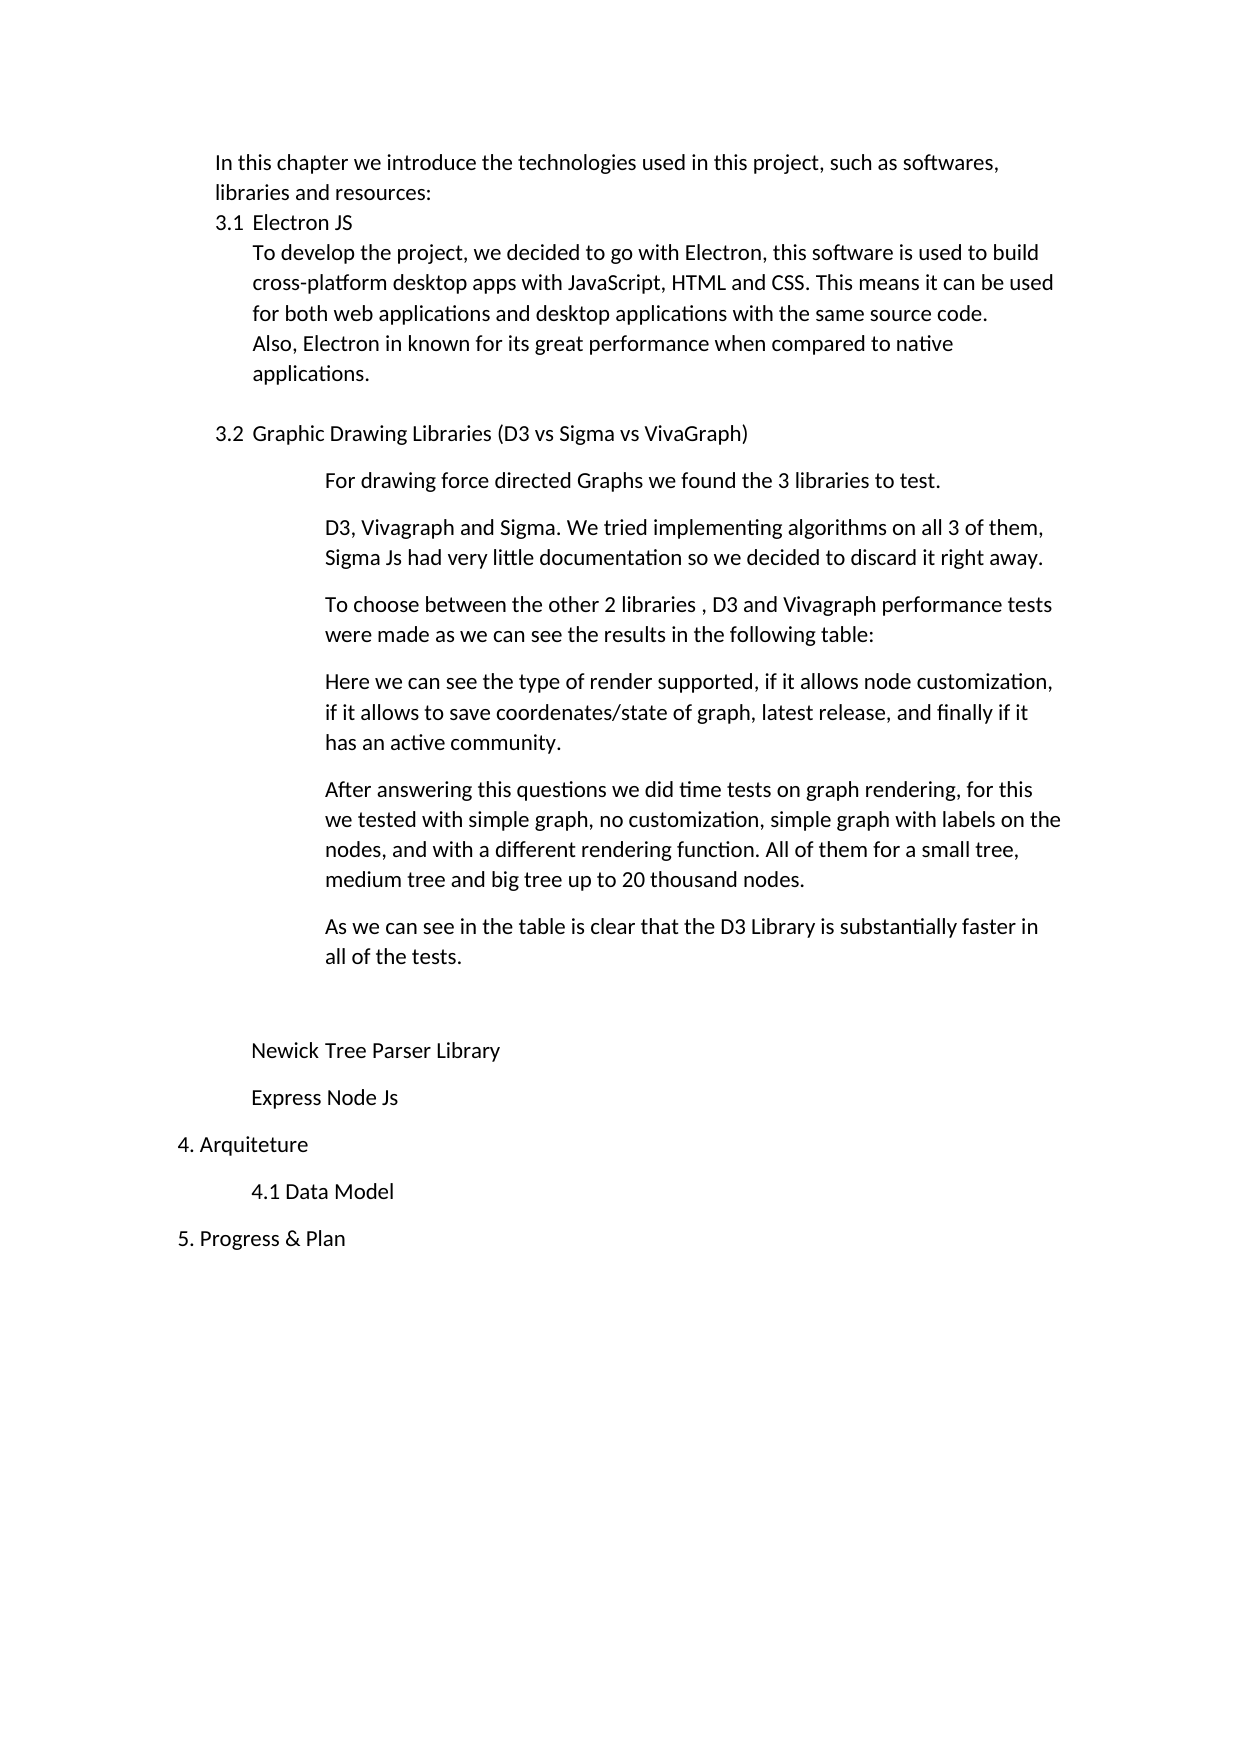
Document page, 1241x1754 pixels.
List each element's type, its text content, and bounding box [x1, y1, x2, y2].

text D3, Vivagraph and Sigma. We tried implementing algorithms on all 3 of them, Sigma Js had very little documentation so we decided to discard it right away. [325, 513, 1063, 571]
text Here we can see the type of render supported, if it allows node customization, if it allows to save coordenates/state of graph, latest release, and finally if it has an active community. [325, 667, 1063, 756]
text For drawing force directed Graphs we found the 3 libraries to test. [177, 466, 1063, 494]
text Express Node Js [177, 1083, 1063, 1111]
list Electron JS [215, 208, 1063, 236]
text 5. Progress & Plan [177, 1224, 1063, 1252]
text After answering this questions we did time tests on graph rendering, for this we tested with simple graph, no customization, simple graph with labels on the nodes, and with a different rendering function. All of them for a small tree, medium tree and big tree up to 20 thousand nodes. [325, 775, 1063, 893]
list To develop the project, we decided to go with Electron, this software is used to build cross-platform desktop apps with JavaScript, HTML and CSS. This means it can be used for both web applications and desktop applications with the same source code. [252, 238, 1063, 327]
list Graphic Drawing Libraries (D3 vs Sigma vs VivaGraph) [215, 419, 1063, 447]
text 4. Arquiteture [177, 1130, 1063, 1158]
text To choose between the other 2 libraries , D3 and Vivagraph performance tests were made as we can see the results in the following table: [325, 590, 1063, 648]
text Newick Tree Parser Library [177, 1036, 1063, 1064]
text As we can see in the table is clear that the D3 Library is substantially faster in all of the tests. [325, 912, 1063, 970]
text 4.1 Data Model [177, 1177, 1063, 1205]
list Also, Electron in known for its great performance when compared to native applications. [252, 329, 1063, 387]
list In this chapter we introduce the technologies used in this project, such as softwares, libraries and resources: [215, 148, 1063, 206]
